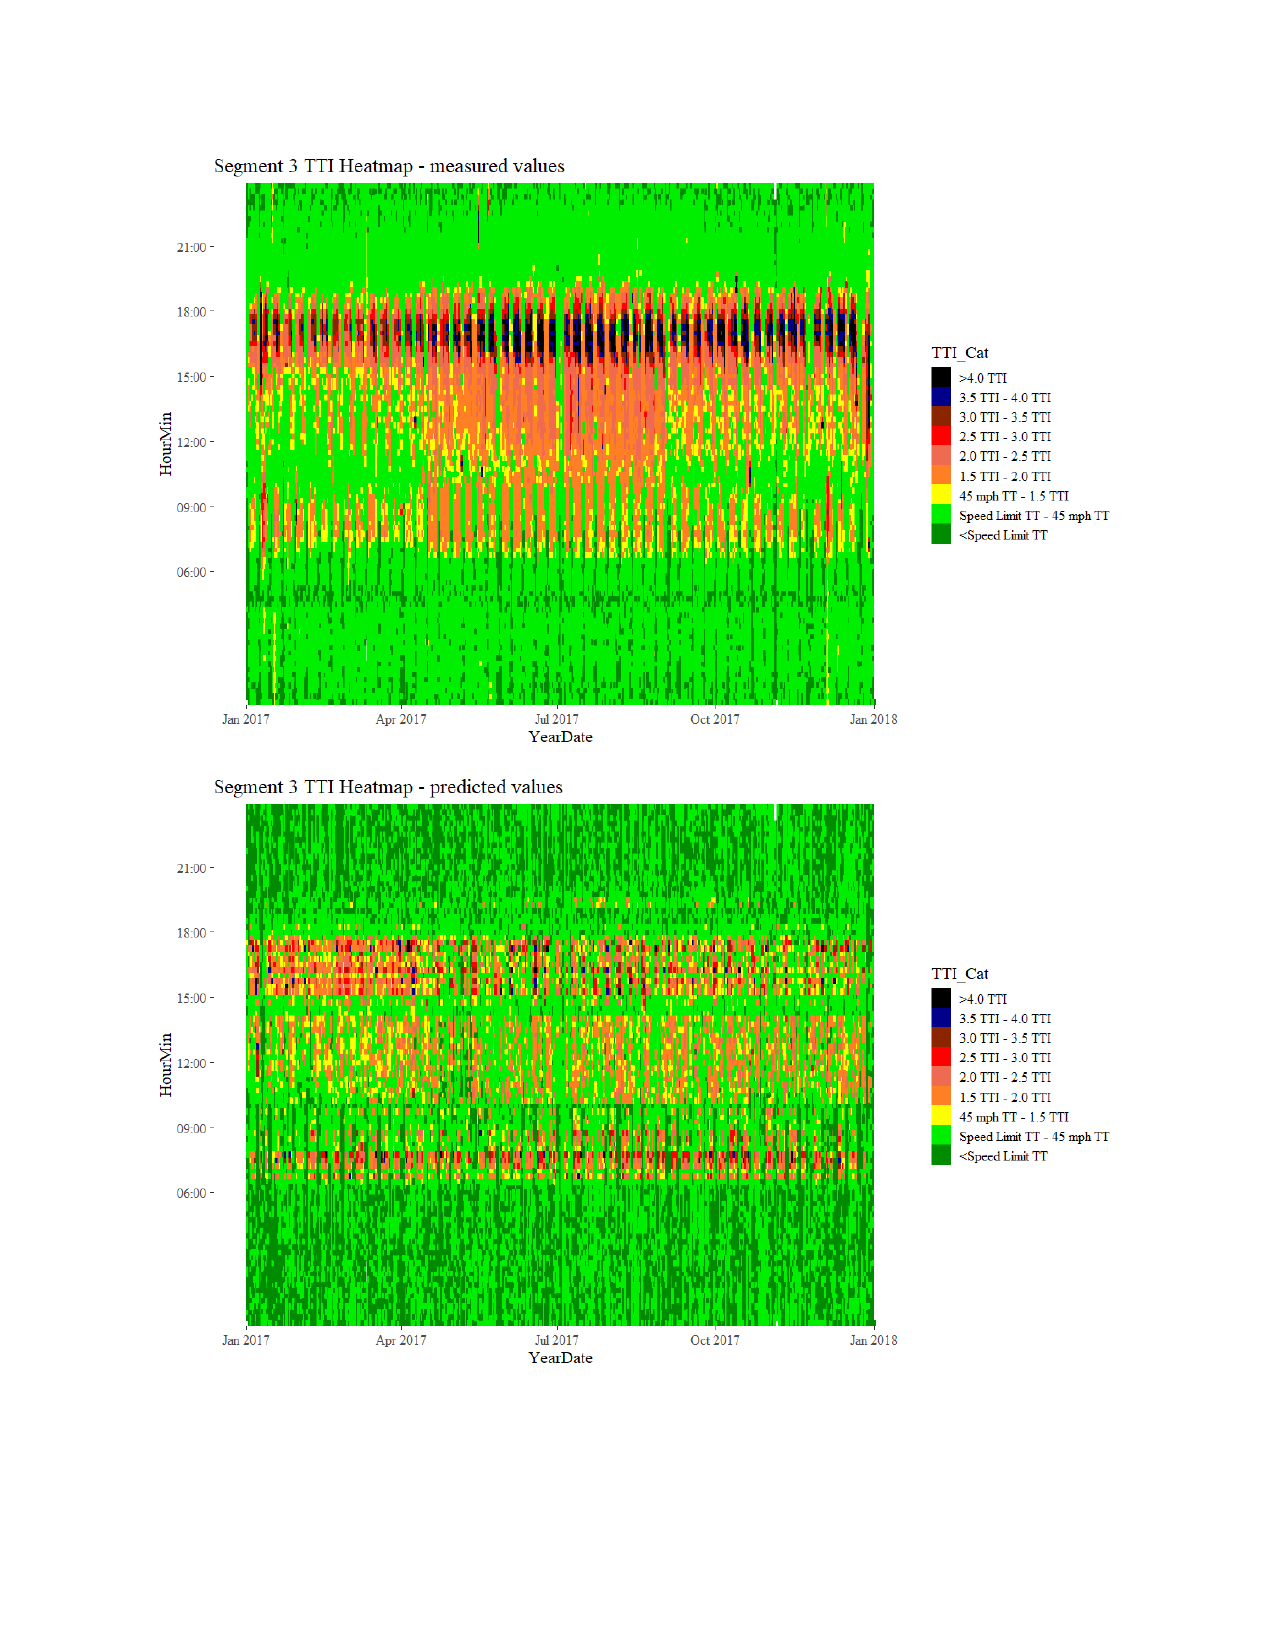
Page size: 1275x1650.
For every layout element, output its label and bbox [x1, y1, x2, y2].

picture [150, 150, 1125, 752]
picture [150, 770, 1125, 1373]
